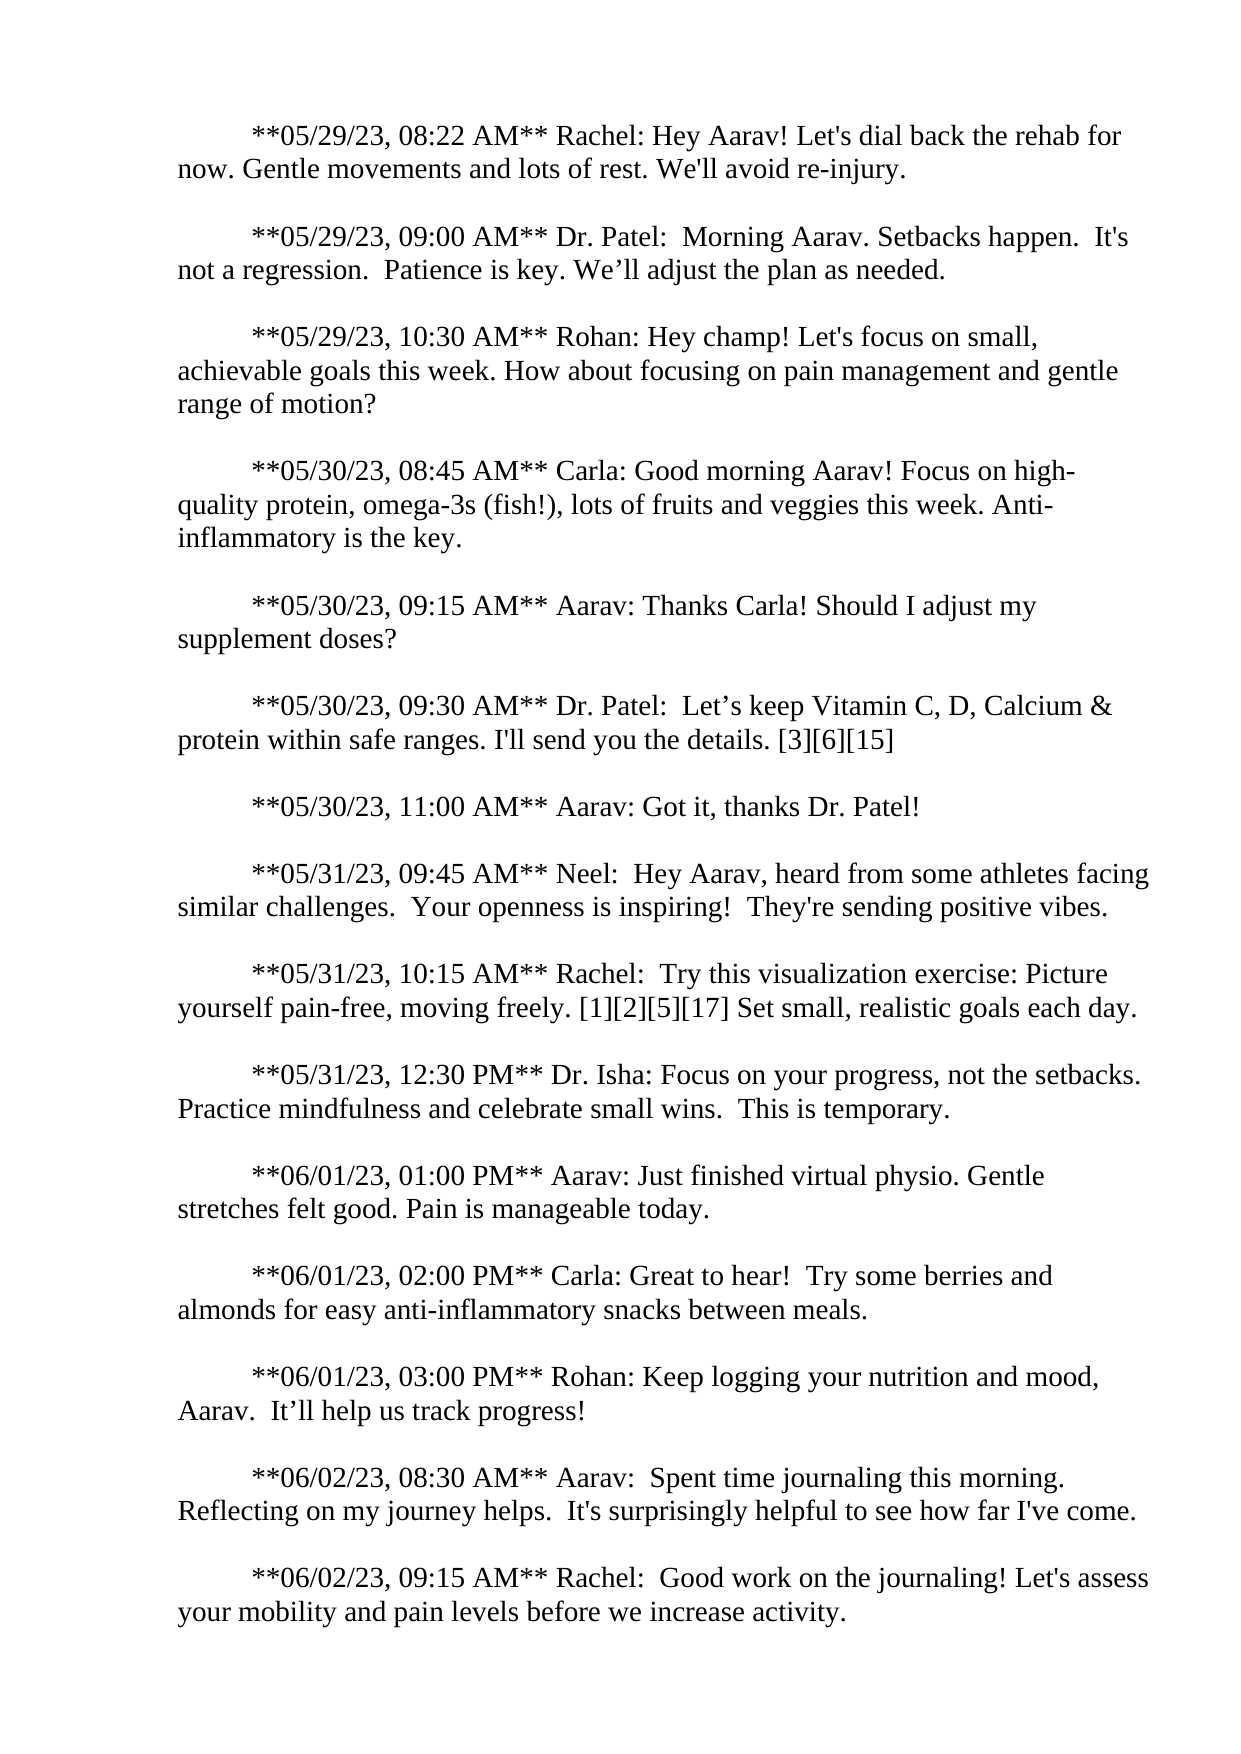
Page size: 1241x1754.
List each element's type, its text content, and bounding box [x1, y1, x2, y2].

text **05/30/23, 09:30 AM** Dr. Patel: Let’s keep Vitamin C, D, Calcium & protein within safe ranges. I'll send you the details. [3][6][15] [177, 688, 1152, 755]
text **05/31/23, 09:45 AM** Neel: Hey Aarav, heard from some athletes facing similar challenges. Your openness is inspiring! They're sending positive vibes. [177, 856, 1152, 923]
text **06/01/23, 02:00 PM** Carla: Great to hear! Try some berries and almonds for easy anti-inflammatory snacks between meals. [177, 1258, 1152, 1326]
text **06/01/23, 01:00 PM** Aarav: Just finished virtual physio. Gentle stretches felt good. Pain is manageable today. [177, 1158, 1152, 1225]
text **05/29/23, 08:22 AM** Rachel: Hey Aarav! Let's dial back the rehab for now. Gentle movements and lots of rest. We'll avoid re-injury. [177, 118, 1152, 185]
text **05/29/23, 09:00 AM** Dr. Patel: Morning Aarav. Setbacks happen. It's not a regression. Patience is key. We’ll adjust the plan as needed. [177, 219, 1152, 286]
text **06/02/23, 08:30 AM** Aarav: Spent time journaling this morning. Reflecting on my journey helps. It's surprisingly helpful to see how far I've come. [177, 1460, 1152, 1527]
text **05/31/23, 12:30 PM** Dr. Isha: Focus on your progress, not the setbacks. Practice mindfulness and celebrate small wins. This is temporary. [177, 1057, 1152, 1124]
text **06/02/23, 09:15 AM** Rachel: Good work on the journaling! Let's assess your mobility and pain levels before we increase activity. [177, 1560, 1152, 1627]
text **05/30/23, 09:15 AM** Aarav: Thanks Carla! Should I adjust my supplement doses? [177, 588, 1152, 655]
text **05/30/23, 08:45 AM** Carla: Good morning Aarav! Focus on high-quality protein, omega-3s (fish!), lots of fruits and veggies this week. Anti-inflammatory is the key. [177, 453, 1152, 554]
text **05/30/23, 11:00 AM** Aarav: Got it, thanks Dr. Patel! [177, 789, 1152, 822]
text **05/31/23, 10:15 AM** Rachel: Try this visualization exercise: Picture yourself pain-free, moving freely. [1][2][5][17] Set small, realistic goals each day. [177, 957, 1152, 1024]
text **05/29/23, 10:30 AM** Rohan: Hey champ! Let's focus on small, achievable goals this week. How about focusing on pain management and gentle range of motion? [177, 319, 1152, 420]
text **06/01/23, 03:00 PM** Rohan: Keep logging your nutrition and mood, Aarav. It’ll help us track progress! [177, 1359, 1152, 1426]
